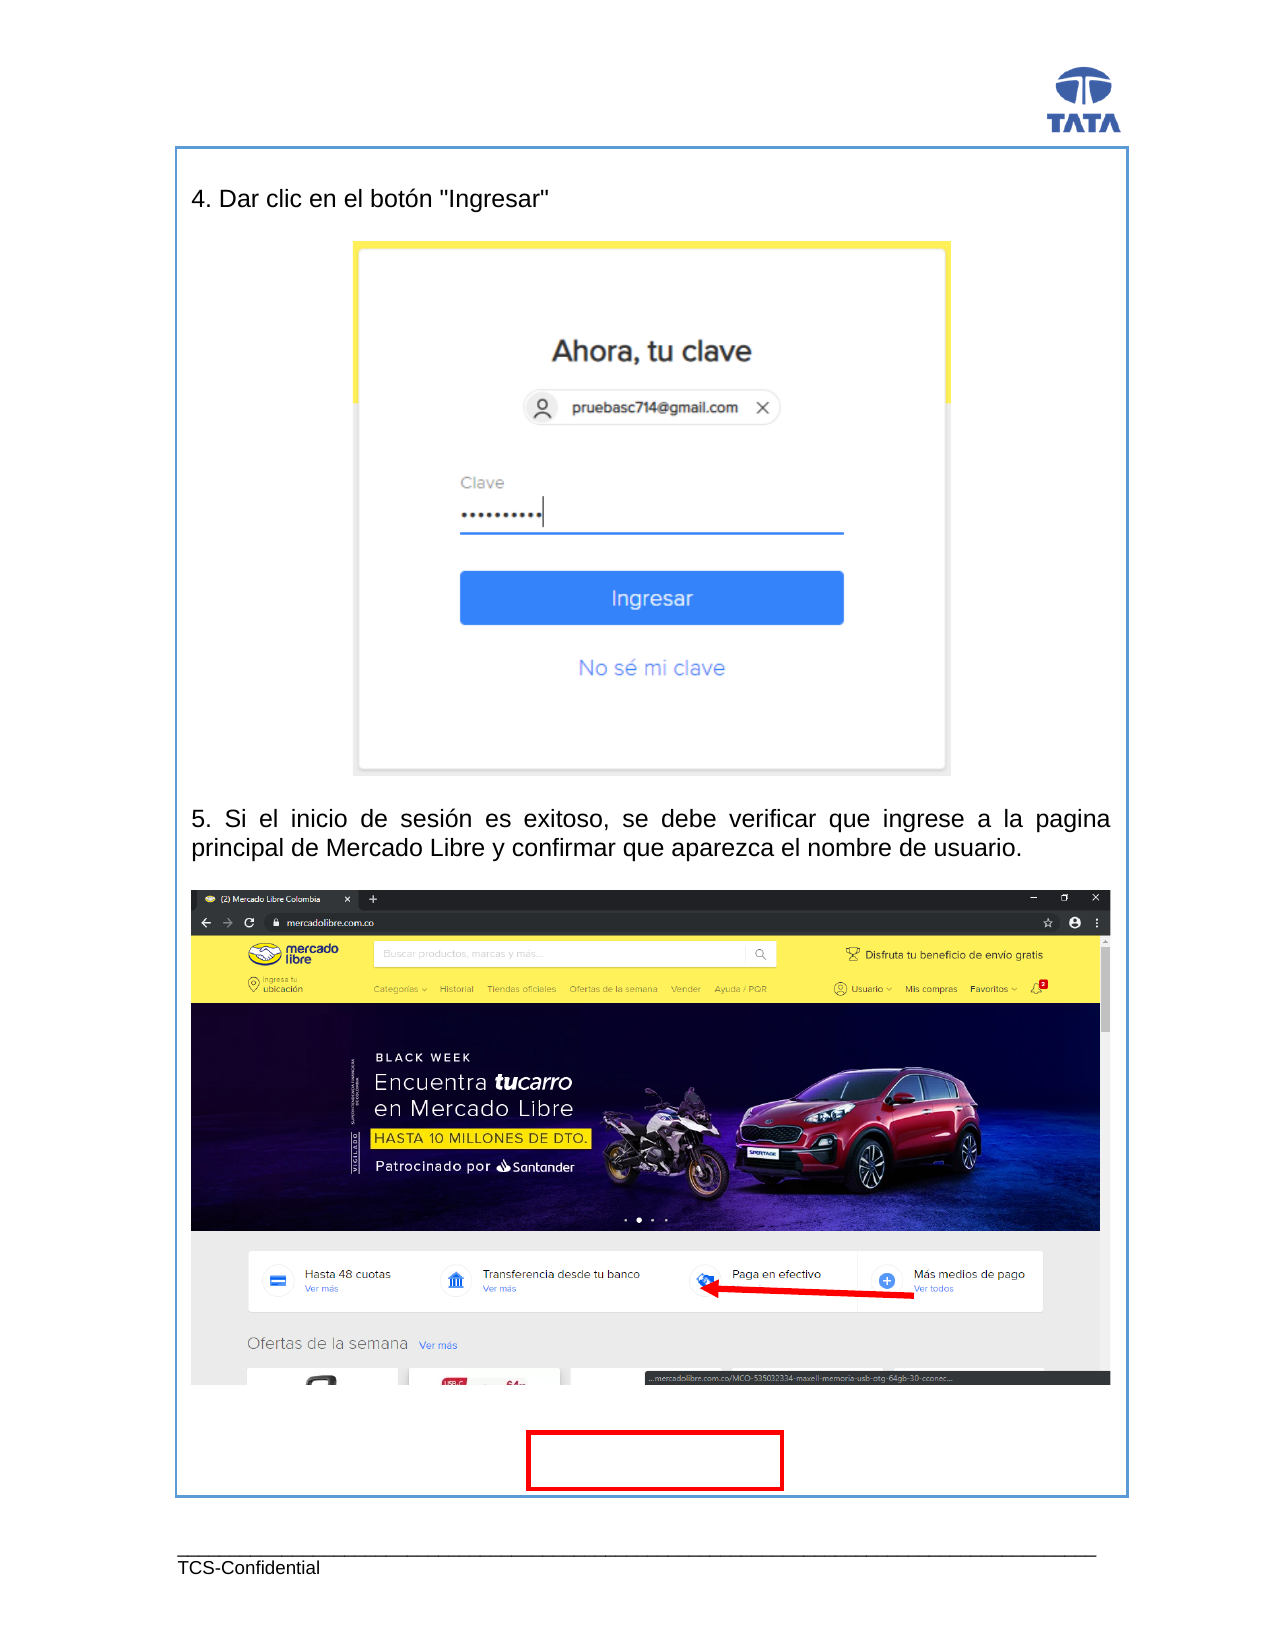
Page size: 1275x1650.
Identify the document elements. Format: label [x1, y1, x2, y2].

picture [1031, 50, 1135, 147]
picture [191, 890, 1111, 1385]
picture [352, 241, 951, 776]
